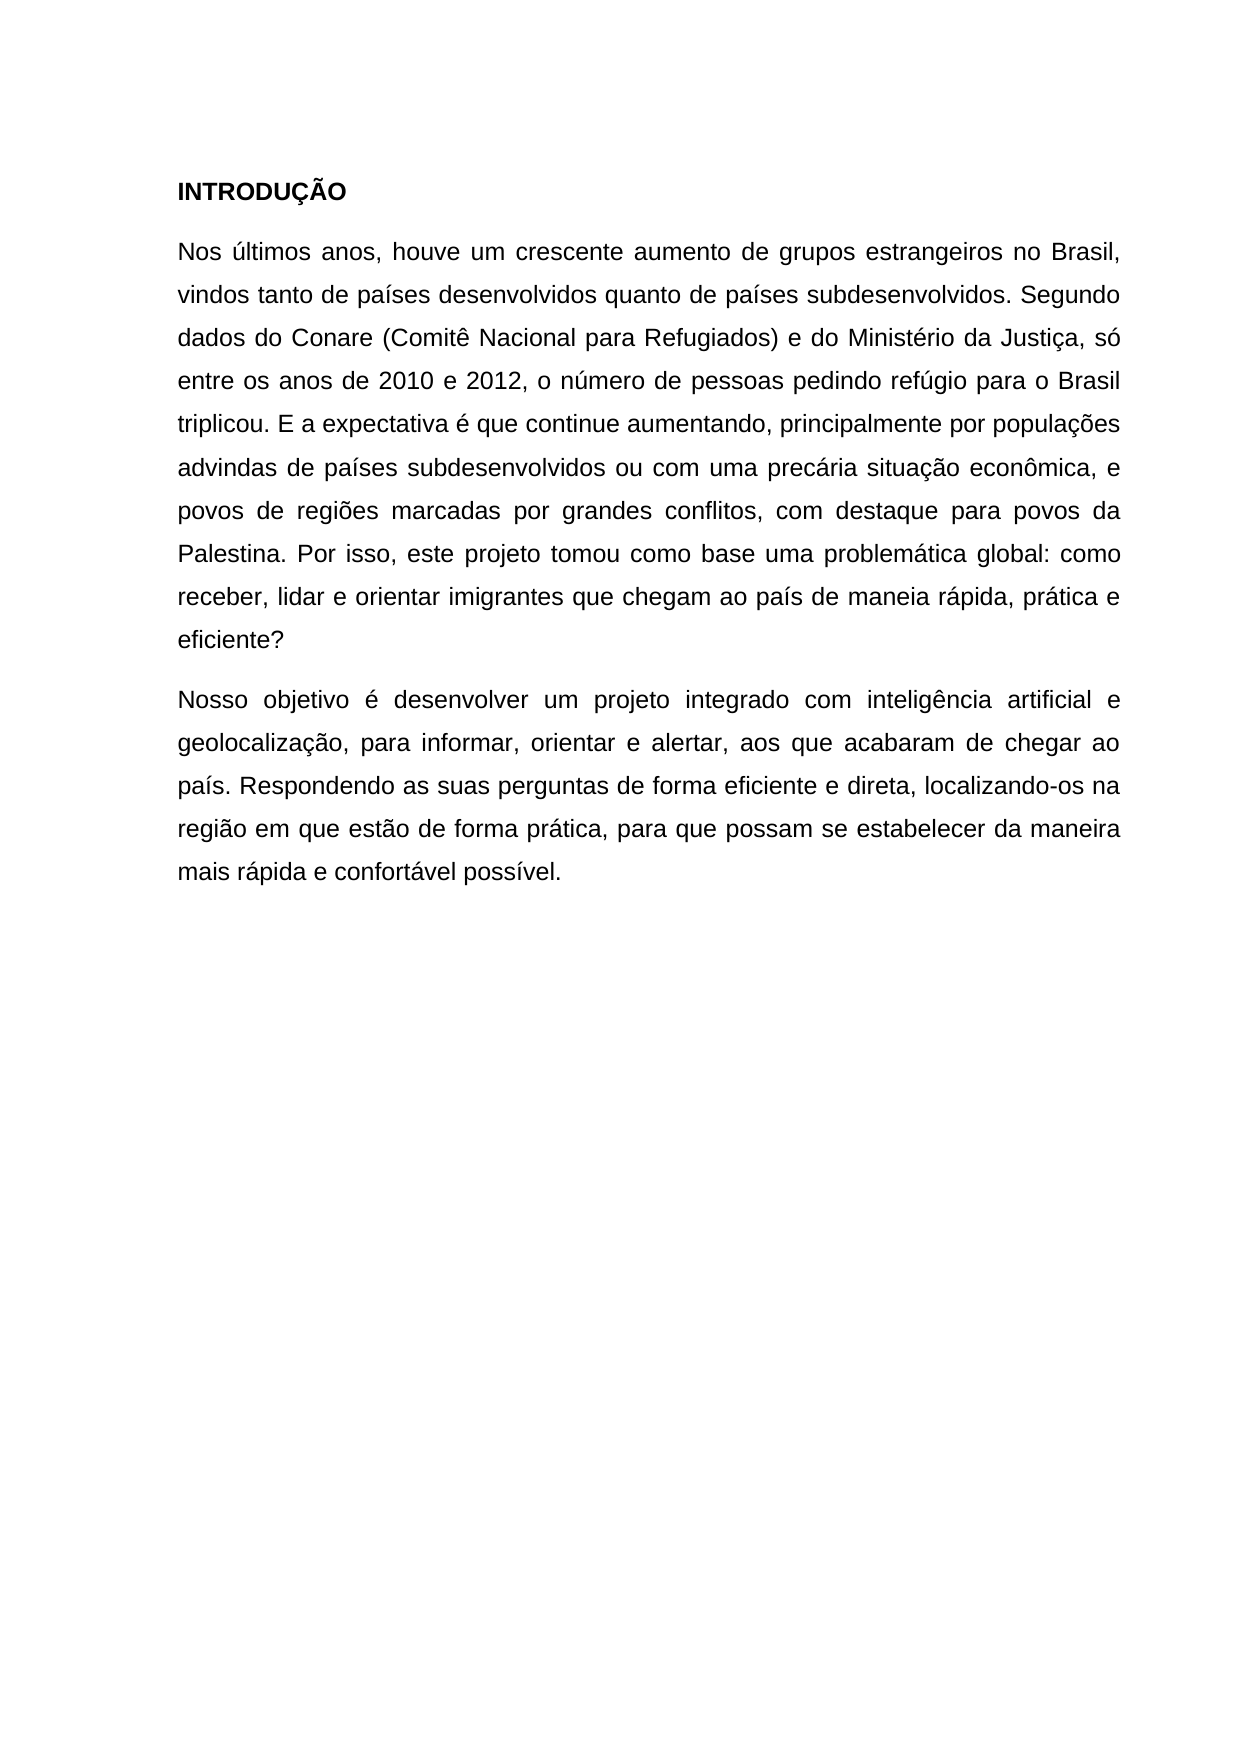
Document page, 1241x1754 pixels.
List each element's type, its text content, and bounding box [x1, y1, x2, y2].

text Nos últimos anos, houve um crescente aumento de grupos estrangeiros no Brasil, vindos tanto de países desenvolvidos quanto de países subdesenvolvidos. Segundo dados do Conare (Comitê Nacional para Refugiados) e do Ministério da Justiça, só entre os anos de 2010 e 2012, o número de pessoas pedindo refúgio para o Brasil triplicou. E a expectativa é que continue aumentando, principalmente por populações advindas de países subdesenvolvidos ou com uma precária situação econômica, e povos de regiões marcadas por grandes conflitos, com destaque para povos da Palestina. Por isso, este projeto tomou como base uma problemática global: como receber, lidar e orientar imigrantes que chegam ao país de maneia rápida, prática e eficiente? [177, 237, 1122, 654]
text INTRODUÇÃO [177, 177, 1122, 206]
text Nosso objetivo é desenvolver um projeto integrado com inteligência artificial e geolocalização, para informar, orientar e alertar, aos que acabaram de chegar ao país. Respondendo as suas perguntas de forma eficiente e direta, localizando-os na região em que estão de forma prática, para que possam se estabelecer da maneira mais rápida e confortável possível. [177, 685, 1122, 886]
